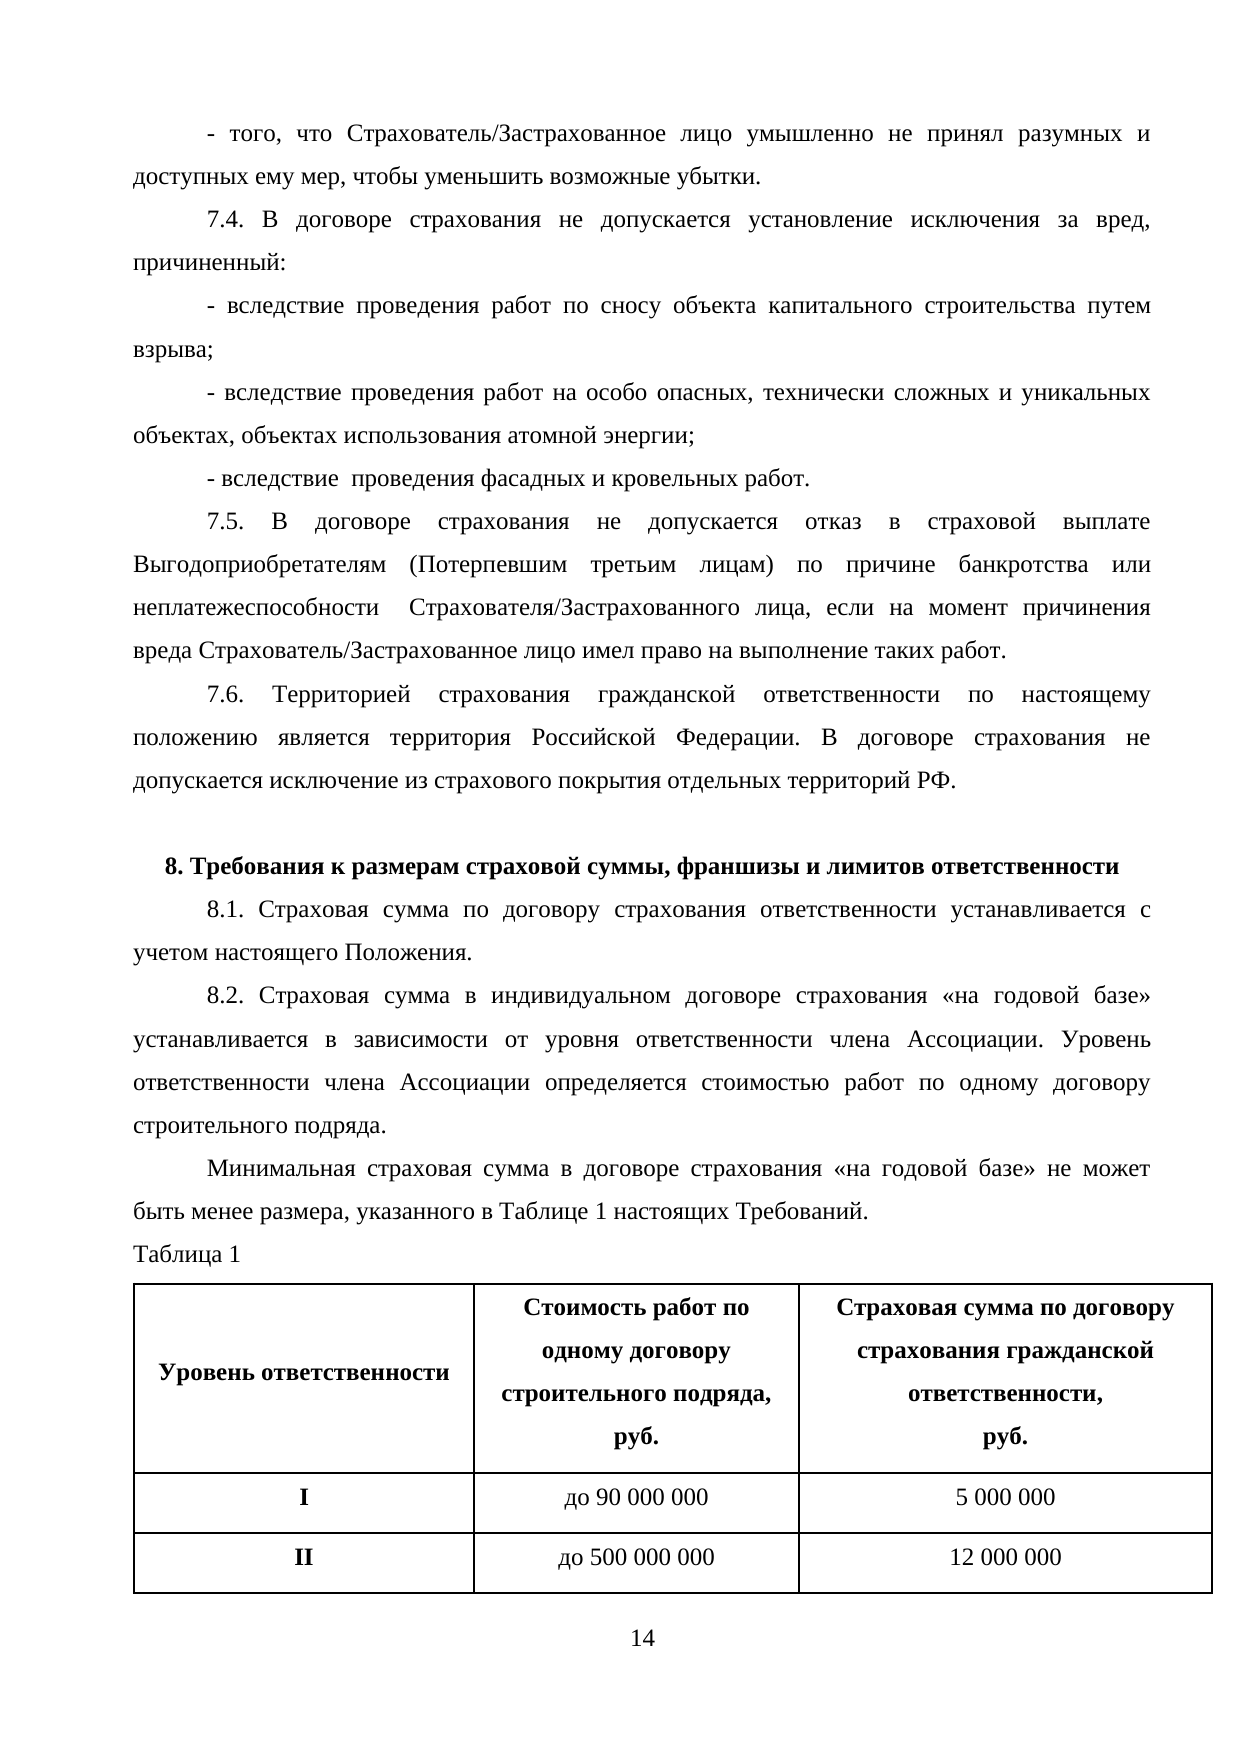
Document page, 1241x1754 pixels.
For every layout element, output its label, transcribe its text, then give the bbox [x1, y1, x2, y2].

text - вследствие проведения работ на особо опасных, технически сложных и уникальных объектах, объектах использования атомной энергии; [133, 377, 1152, 449]
text 7.6. Территорией страхования гражданской ответственности по настоящему положению является территория Российской Федерации. В договоре страхования не допускается исключение из страхового покрытия отдельных территорий РФ. [133, 679, 1152, 794]
text 8.1. Страховая сумма по договору страхования ответственности устанавливается с учетом настоящего Положения. [133, 894, 1152, 966]
text 7.5. В договоре страхования не допускается отказ в страховой выплате Выгодоприобретателям (Потерпевшим третьим лицам) по причине банкротства или неплатежеспособности Страхователя/Застрахованного лица, если на момент причинения вреда Страхователь/Застрахованное лицо имел право на выполнение таких работ. [133, 506, 1152, 664]
text - вследствие проведения работ по сносу объекта капитального строительства путем взрыва; [133, 291, 1152, 362]
text Минимальная страховая сумма в договоре страхования «на годовой базе» не может быть менее размера, указанного в Таблице 1 настоящих Требований. [133, 1153, 1152, 1225]
text Таблица 1 [133, 1239, 1152, 1268]
table_cell II [135, 1534, 473, 1592]
table_cell до 90 000 000 [475, 1474, 798, 1532]
table_header Уровень ответственности [135, 1285, 473, 1472]
table_header Страховая сумма по договору страхования гражданской ответственности, руб. [800, 1285, 1211, 1472]
text 7.4. В договоре страхования не допускается установление исключения за вред, причиненный: [133, 204, 1152, 276]
table_cell 5 000 000 [800, 1474, 1211, 1532]
table_cell до 500 000 000 [475, 1534, 798, 1592]
text 8. Требования к размерам страховой суммы, франшизы и лимитов ответственности [133, 851, 1152, 880]
table_header Стоимость работ по одному договору строительного подряда, руб. [475, 1285, 798, 1472]
table_cell 12 000 000 [800, 1534, 1211, 1592]
table_cell I [135, 1474, 473, 1532]
text 8.2. Страховая сумма в индивидуальном договоре страхования «на годовой базе» устанавливается в зависимости от уровня ответственности члена Ассоциации. Уровень ответственности члена Ассоциации определяется стоимостью работ по одному договору строительного подряда. [133, 981, 1152, 1139]
text - того, что Страхователь/Застрахованное лицо умышленно не принял разумных и доступных ему мер, чтобы уменьшить возможные убытки. [133, 118, 1152, 190]
text - вследствие проведения фасадных и кровельных работ. [133, 463, 1152, 492]
